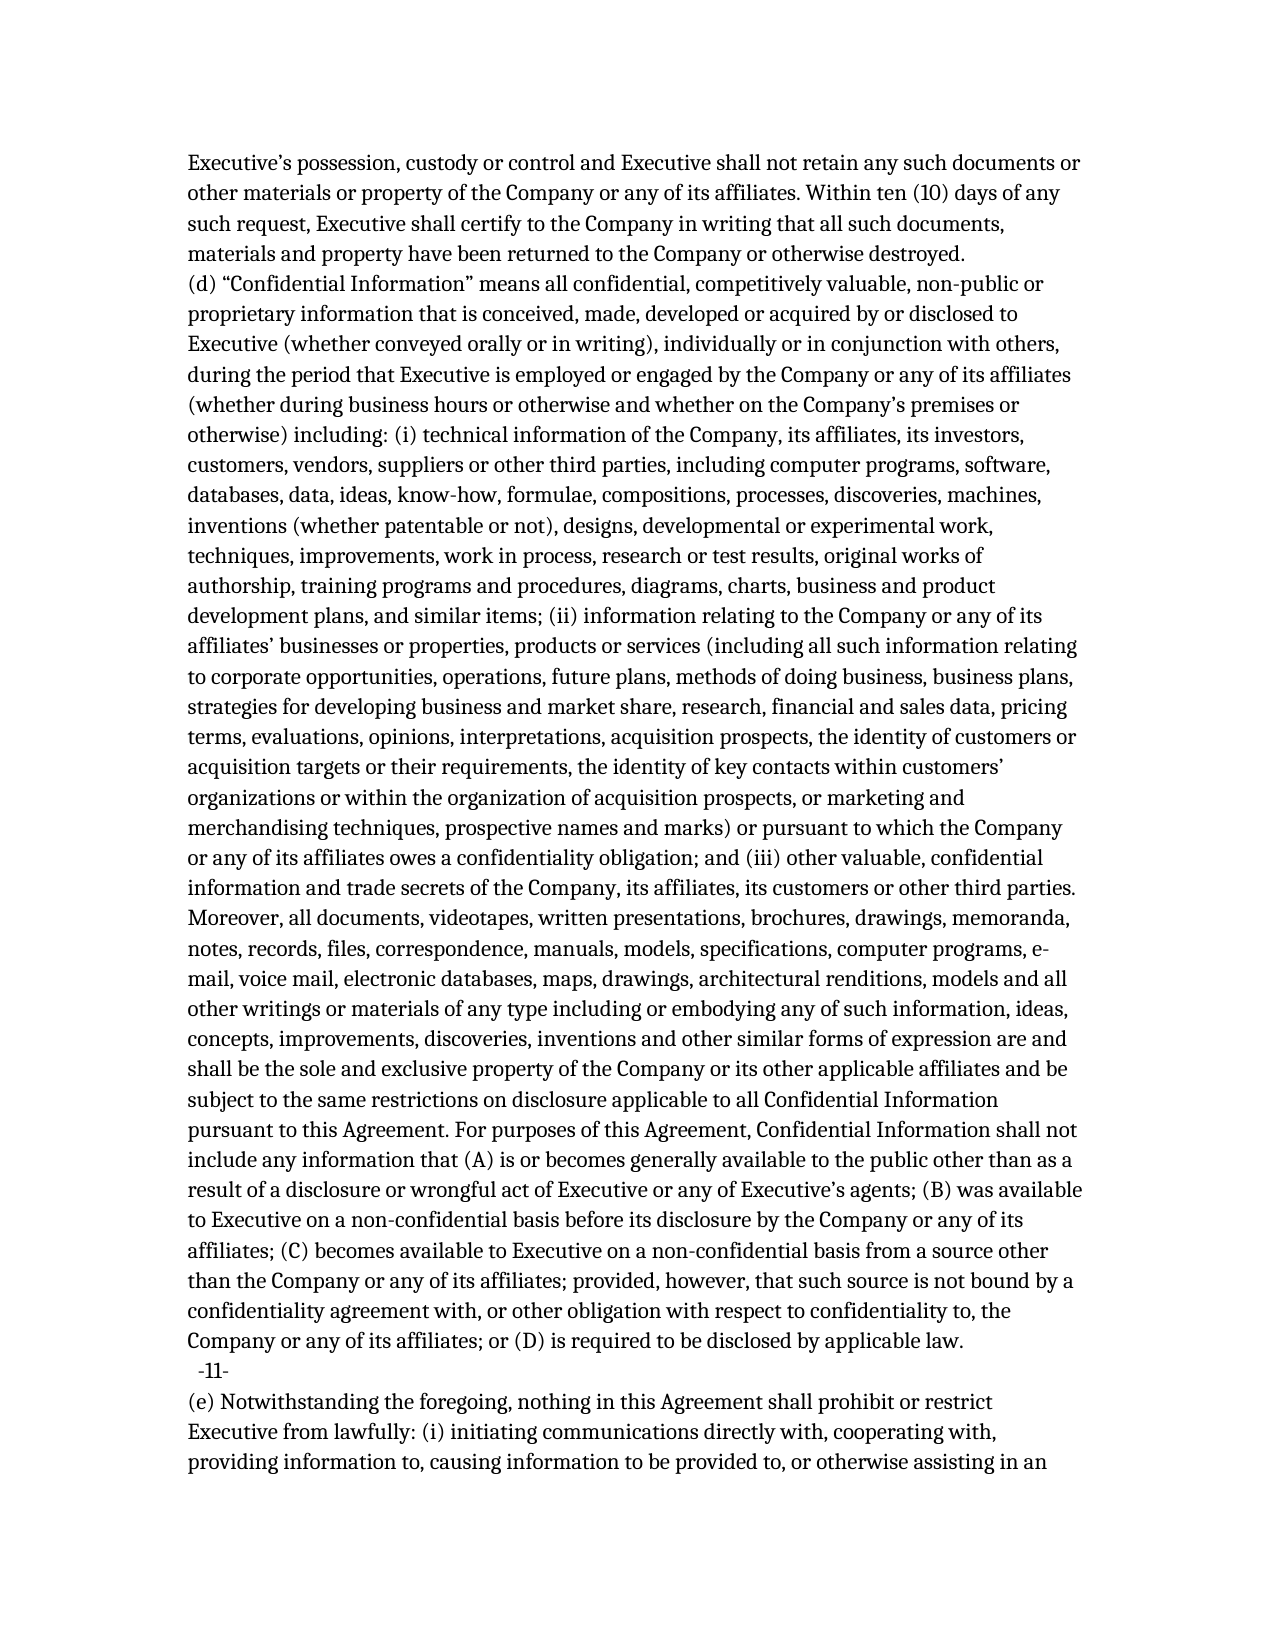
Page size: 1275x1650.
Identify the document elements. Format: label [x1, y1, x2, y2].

text [187, 150, 1087, 1475]
